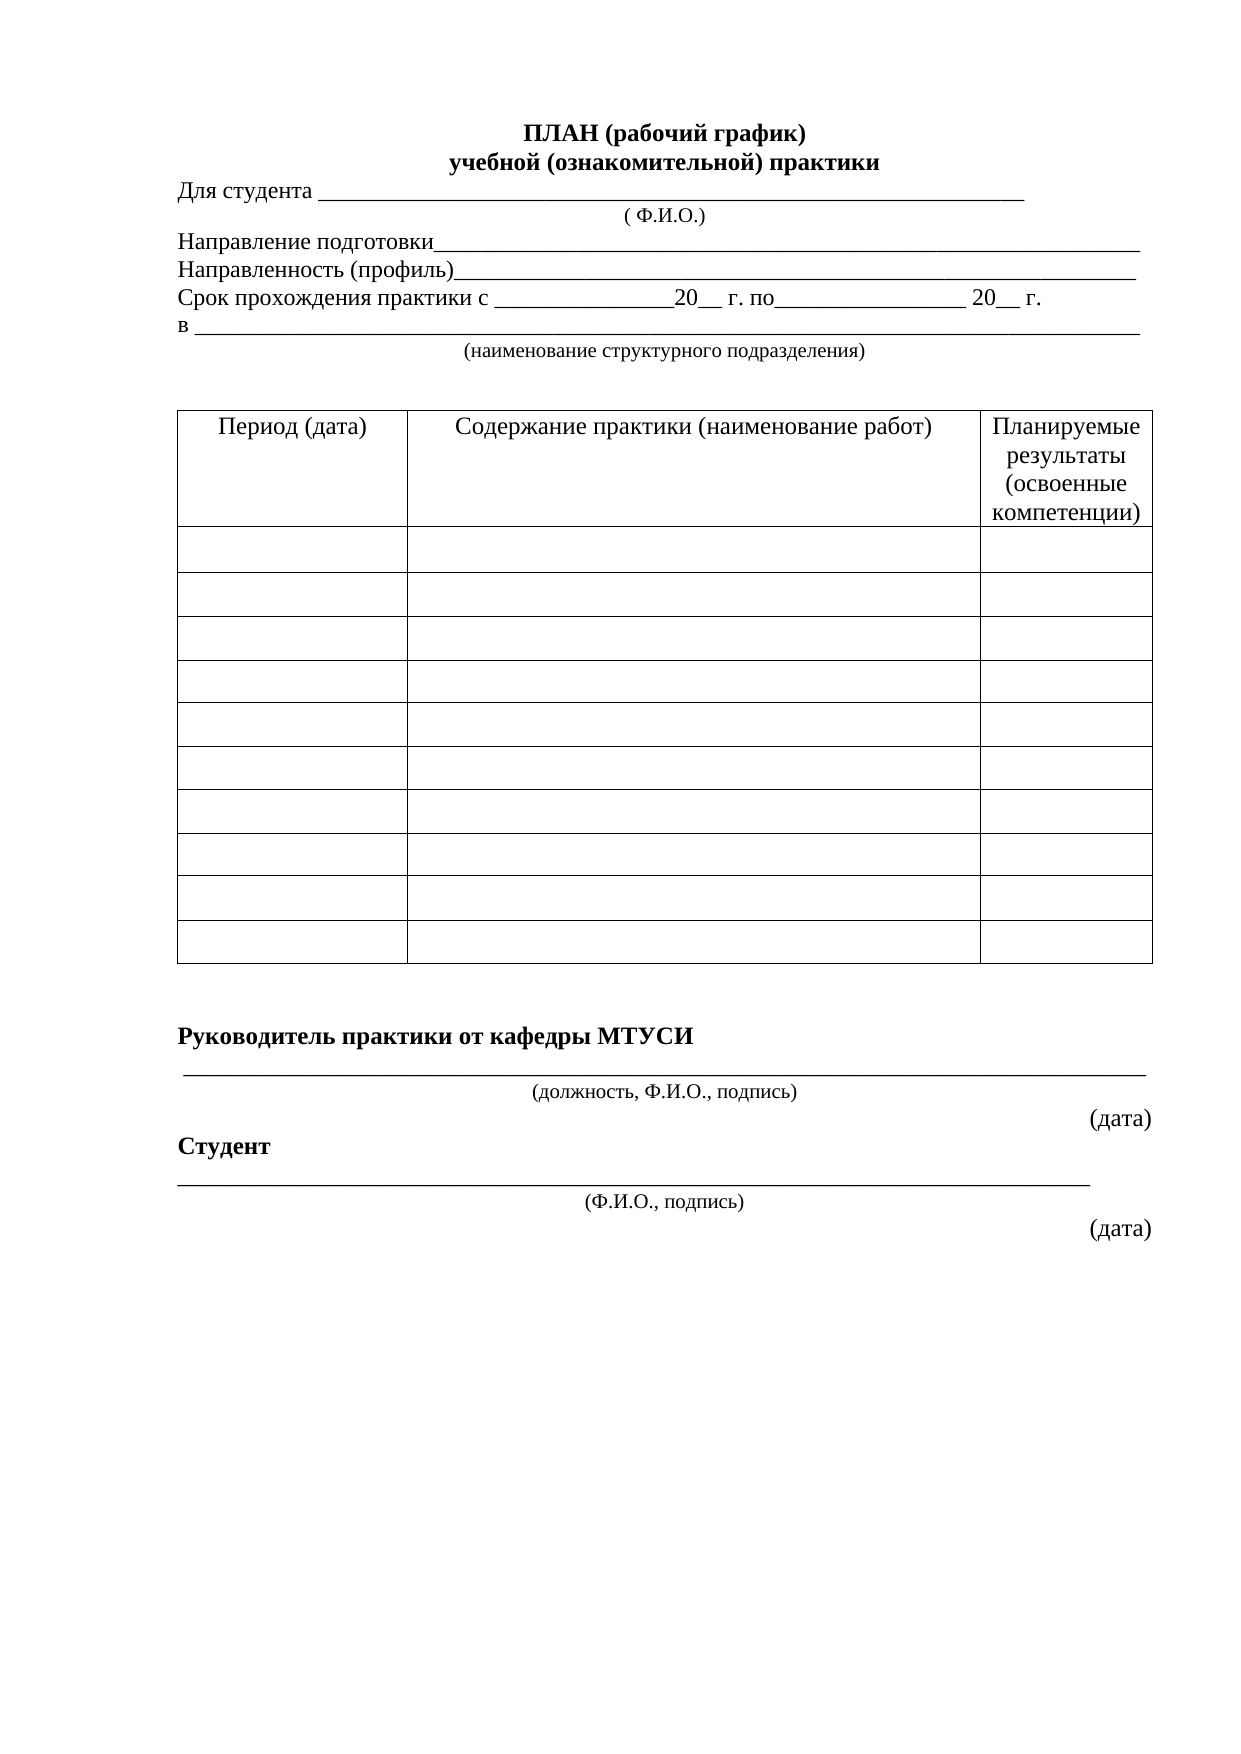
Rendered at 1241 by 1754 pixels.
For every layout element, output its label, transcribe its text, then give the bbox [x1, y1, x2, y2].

table_cell [408, 921, 980, 963]
table_cell [981, 834, 1152, 875]
text (наименование структурного подразделения) [177, 338, 1152, 362]
table_cell [408, 790, 980, 833]
table_cell [178, 921, 407, 963]
table_cell [408, 834, 980, 875]
table_cell [178, 617, 407, 660]
table_cell [981, 876, 1152, 920]
table_cell [178, 661, 407, 702]
text (дата) [177, 1213, 1152, 1242]
table_cell [408, 876, 980, 920]
table_cell [981, 703, 1152, 746]
table_cell [981, 747, 1152, 789]
text (дата) [177, 1103, 1152, 1131]
table_cell [178, 527, 407, 572]
table_header Планируемые результаты (освоенные компетенции) [981, 411, 1152, 526]
table_cell [178, 747, 407, 789]
text в _______________________________________________________________________________ [177, 310, 1152, 338]
table_cell [178, 876, 407, 920]
table_cell [981, 573, 1152, 616]
table_cell [178, 790, 407, 833]
text (Ф.И.О., подпись) [177, 1189, 1152, 1213]
table_cell [408, 703, 980, 746]
table_cell [408, 527, 980, 572]
text Руководитель практики от кафедры МТУСИ [177, 1021, 1152, 1050]
text Направление подготовки___________________________________________________________ [177, 227, 1152, 255]
table_cell [408, 617, 980, 660]
table_cell [178, 573, 407, 616]
table_cell [981, 790, 1152, 833]
table_cell [981, 921, 1152, 963]
table_cell [178, 834, 407, 875]
text Студент _________________________________________________________________________ [177, 1131, 1152, 1189]
text ПЛАН (рабочий график) [177, 118, 1152, 147]
table_cell [408, 747, 980, 789]
table_cell [981, 527, 1152, 572]
table_cell [981, 617, 1152, 660]
table_cell [408, 661, 980, 702]
text Направленность (профиль)_________________________________________________________ [177, 255, 1152, 282]
text ( Ф.И.О.) [177, 203, 1152, 227]
text Для студента ___________________________________________________________ [177, 176, 1152, 203]
table_cell [981, 661, 1152, 702]
text Срок прохождения практики с _______________20__ г. по________________ 20__ г. [177, 282, 1152, 310]
text _____________________________________________________________________________ (должность, Ф.И.О., подпись) [177, 1050, 1152, 1103]
table_header Период (дата) [178, 411, 407, 526]
table_cell [408, 573, 980, 616]
table_header Содержание практики (наименование работ) [408, 411, 980, 526]
table_cell [178, 703, 407, 746]
text учебной (ознакомительной) практики [177, 147, 1152, 176]
